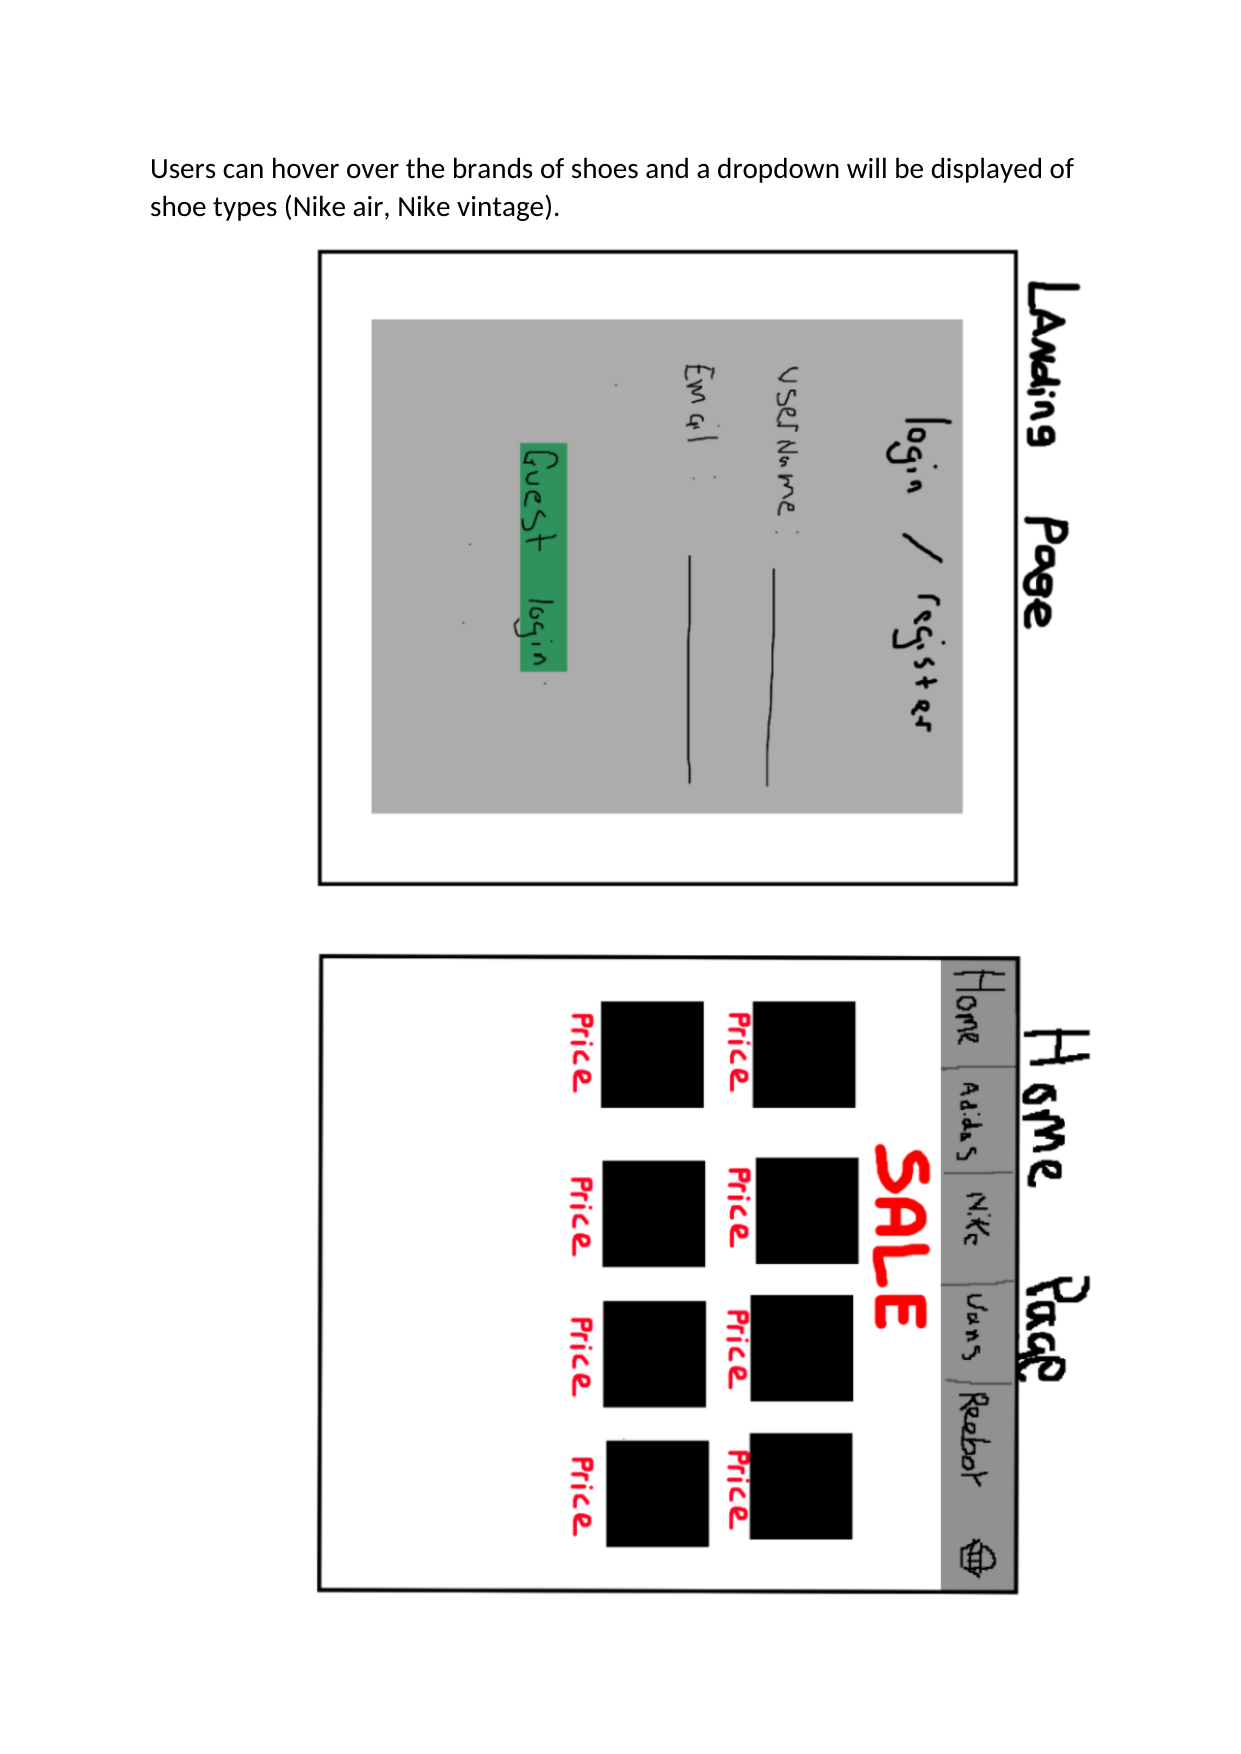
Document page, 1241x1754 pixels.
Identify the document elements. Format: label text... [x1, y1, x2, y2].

picture [309, 245, 1093, 1603]
text Users can hover over the brands of shoes and a dropdown will be displayed of shoe types (Nike air, Nike vintage). [150, 150, 1090, 224]
